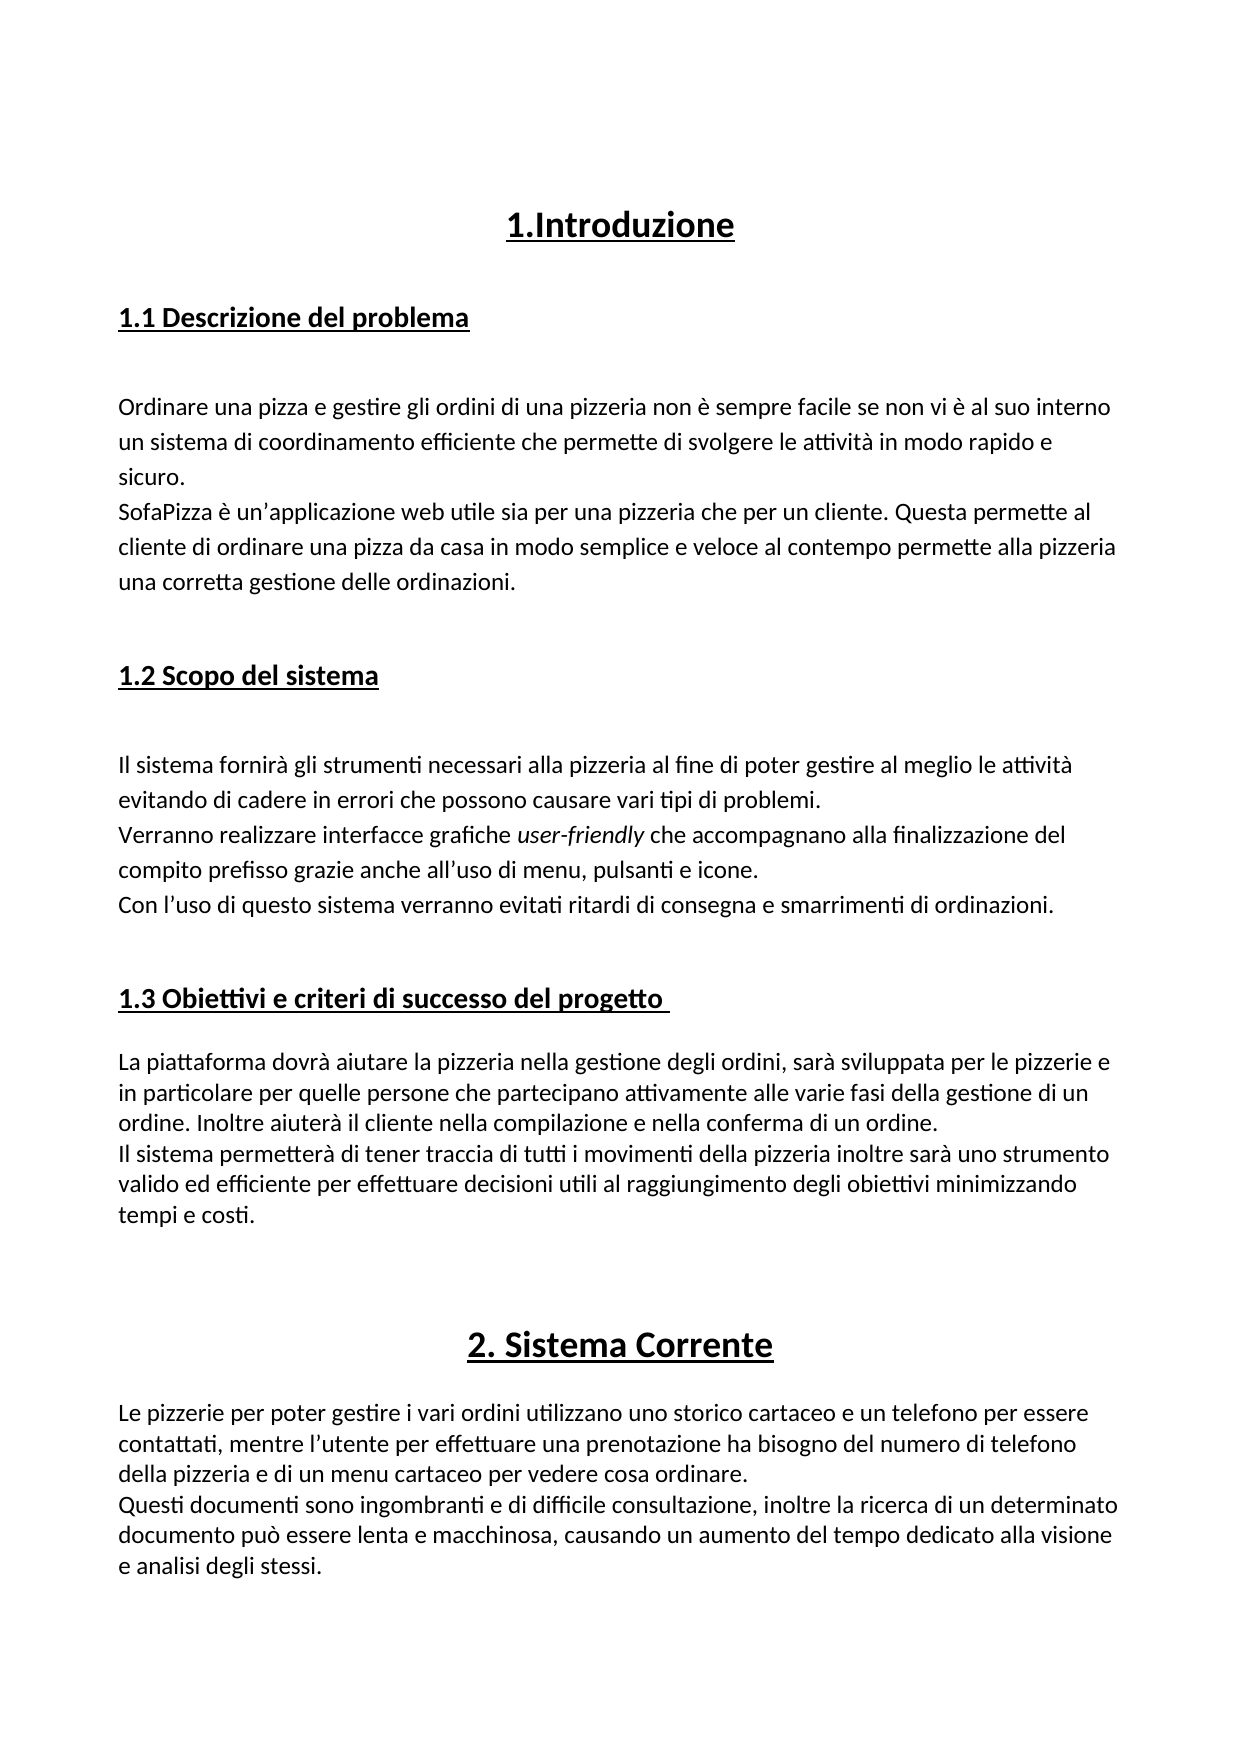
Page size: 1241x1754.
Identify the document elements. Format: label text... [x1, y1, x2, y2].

text 1.3 Obiettivi e criteri di successo del progetto [118, 980, 1122, 1016]
text Questi documenti sono ingombranti e di difficile consultazione, inoltre la ricerca di un determinato documento può essere lenta e macchinosa, causando un aumento del tempo dedicato alla visione e analisi degli stessi. [118, 1489, 1122, 1581]
text La piattaforma dovrà aiutare la pizzeria nella gestione degli ordini, sarà sviluppata per le pizzerie e in particolare per quelle persone che partecipano attivamente alle varie fasi della gestione di un ordine. Inoltre aiuterà il cliente nella compilazione e nella conferma di un ordine. [118, 1046, 1122, 1138]
text 1.2 Scopo del sistema [118, 657, 1122, 693]
text 1.1 Descrizione del problema [118, 299, 1122, 335]
text Le pizzerie per poter gestire i vari ordini utilizzano uno storico cartaceo e un telefono per essere contattati, mentre l’utente per effettuare una prenotazione ha bisogno del numero di telefono della pizzeria e di un menu cartaceo per vedere cosa ordinare. [118, 1397, 1122, 1489]
text Il sistema permetterà di tener traccia di tutti i movimenti della pizzeria inoltre sarà uno strumento valido ed efficiente per effettuare decisioni utili al raggiungimento degli obiettivi minimizzando tempi e costi. [118, 1138, 1122, 1229]
text 1.Introduzione [118, 201, 1122, 246]
text 2. Sistema Corrente [118, 1321, 1122, 1367]
text Ordinare una pizza e gestire gli ordini di una pizzeria non è sempre facile se non vi è al suo interno un sistema di coordinamento efficiente che permette di svolgere le attività in modo rapido e sicuro. SofaPizza è un’applicazione web utile sia per una pizzeria che per un cliente. Questa permette al cliente di ordinare una pizza da casa in modo semplice e veloce al contempo permette alla pizzeria una corretta gestione delle ordinazioni. [118, 391, 1122, 596]
text Il sistema fornirà gli strumenti necessari alla pizzeria al fine di poter gestire al meglio le attività evitando di cadere in errori che possono causare vari tipi di problemi. Verranno realizzare interfacce grafiche user-friendly che accompagnano alla finalizzazione del compito prefisso grazie anche all’uso di menu, pulsanti e icone. Con l’uso di questo sistema verranno evitati ritardi di consegna e smarrimenti di ordinazioni. [118, 749, 1122, 919]
